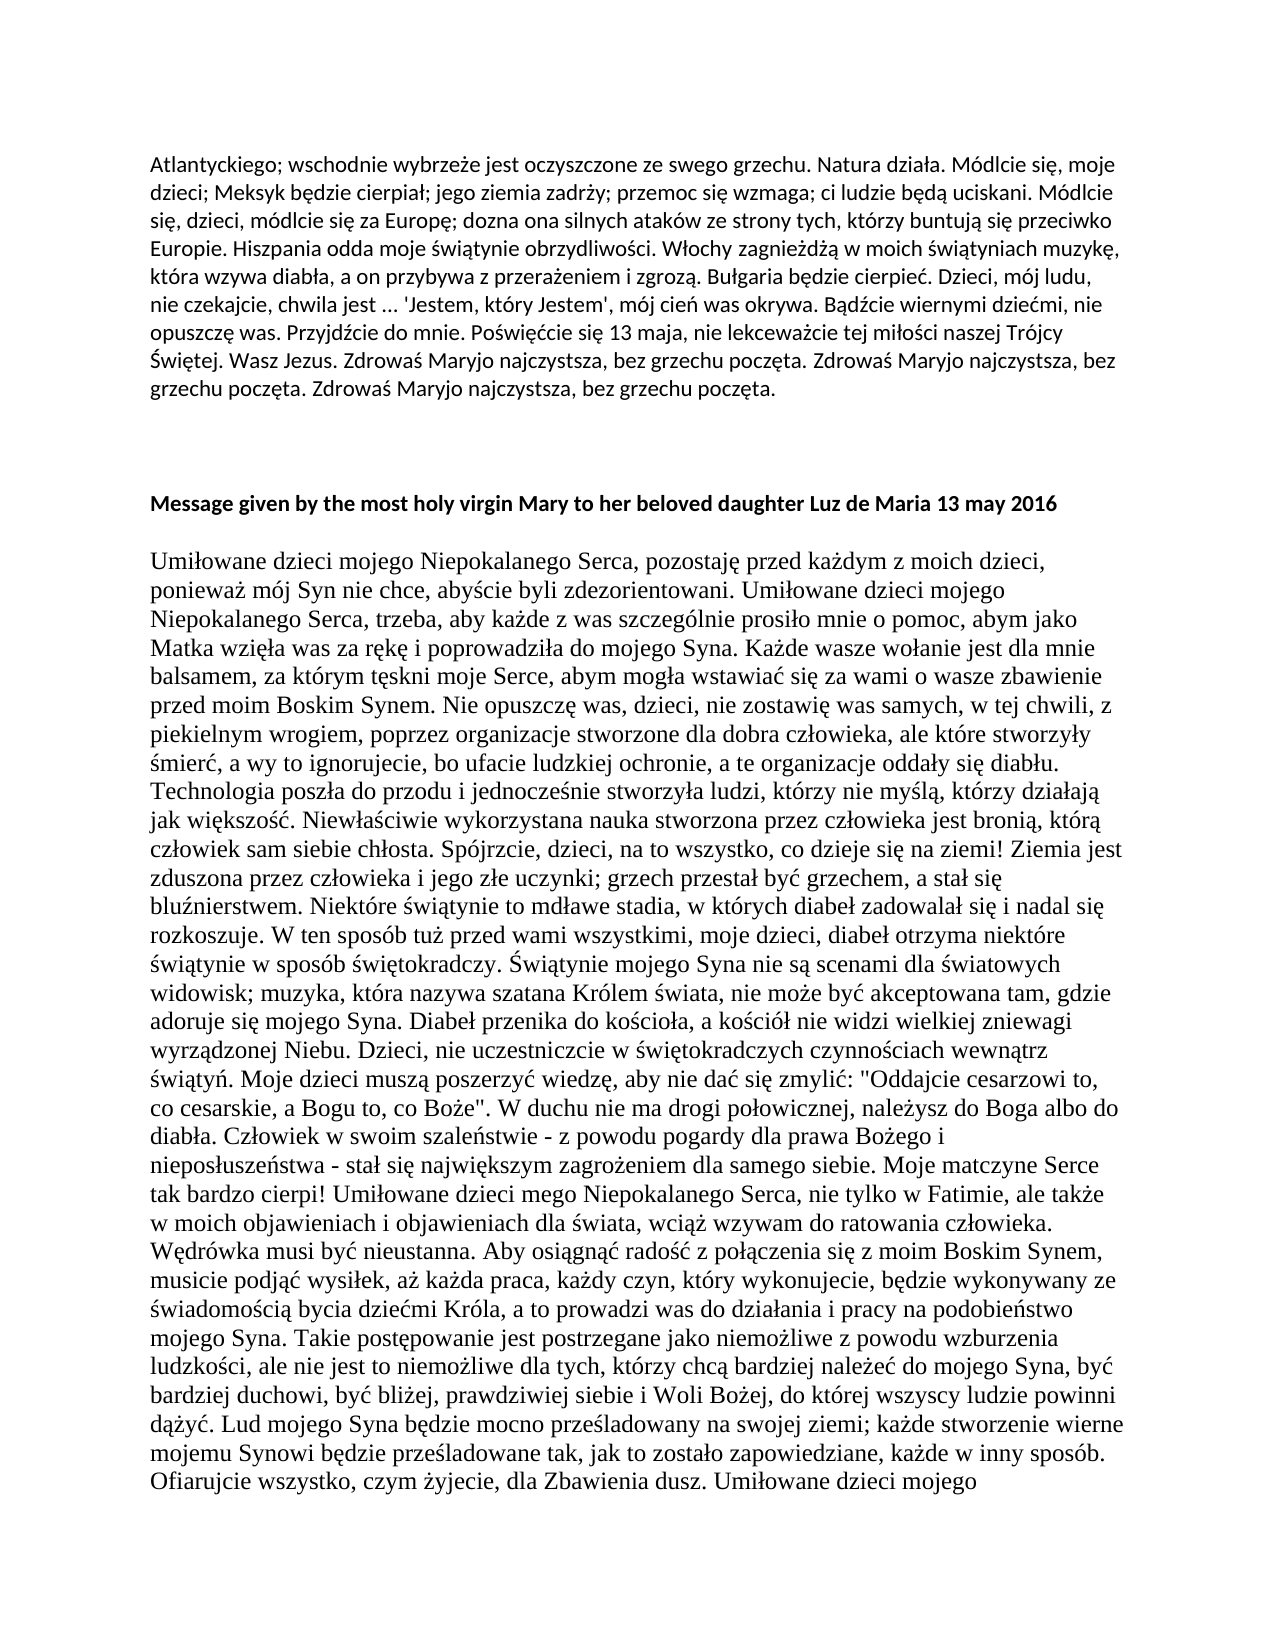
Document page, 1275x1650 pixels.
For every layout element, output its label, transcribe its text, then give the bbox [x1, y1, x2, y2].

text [150, 150, 1125, 402]
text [150, 546, 1125, 1495]
text Message given by the most holy virgin Mary to her beloved daughter Luz de Maria 13 may 2016 [150, 489, 1125, 517]
